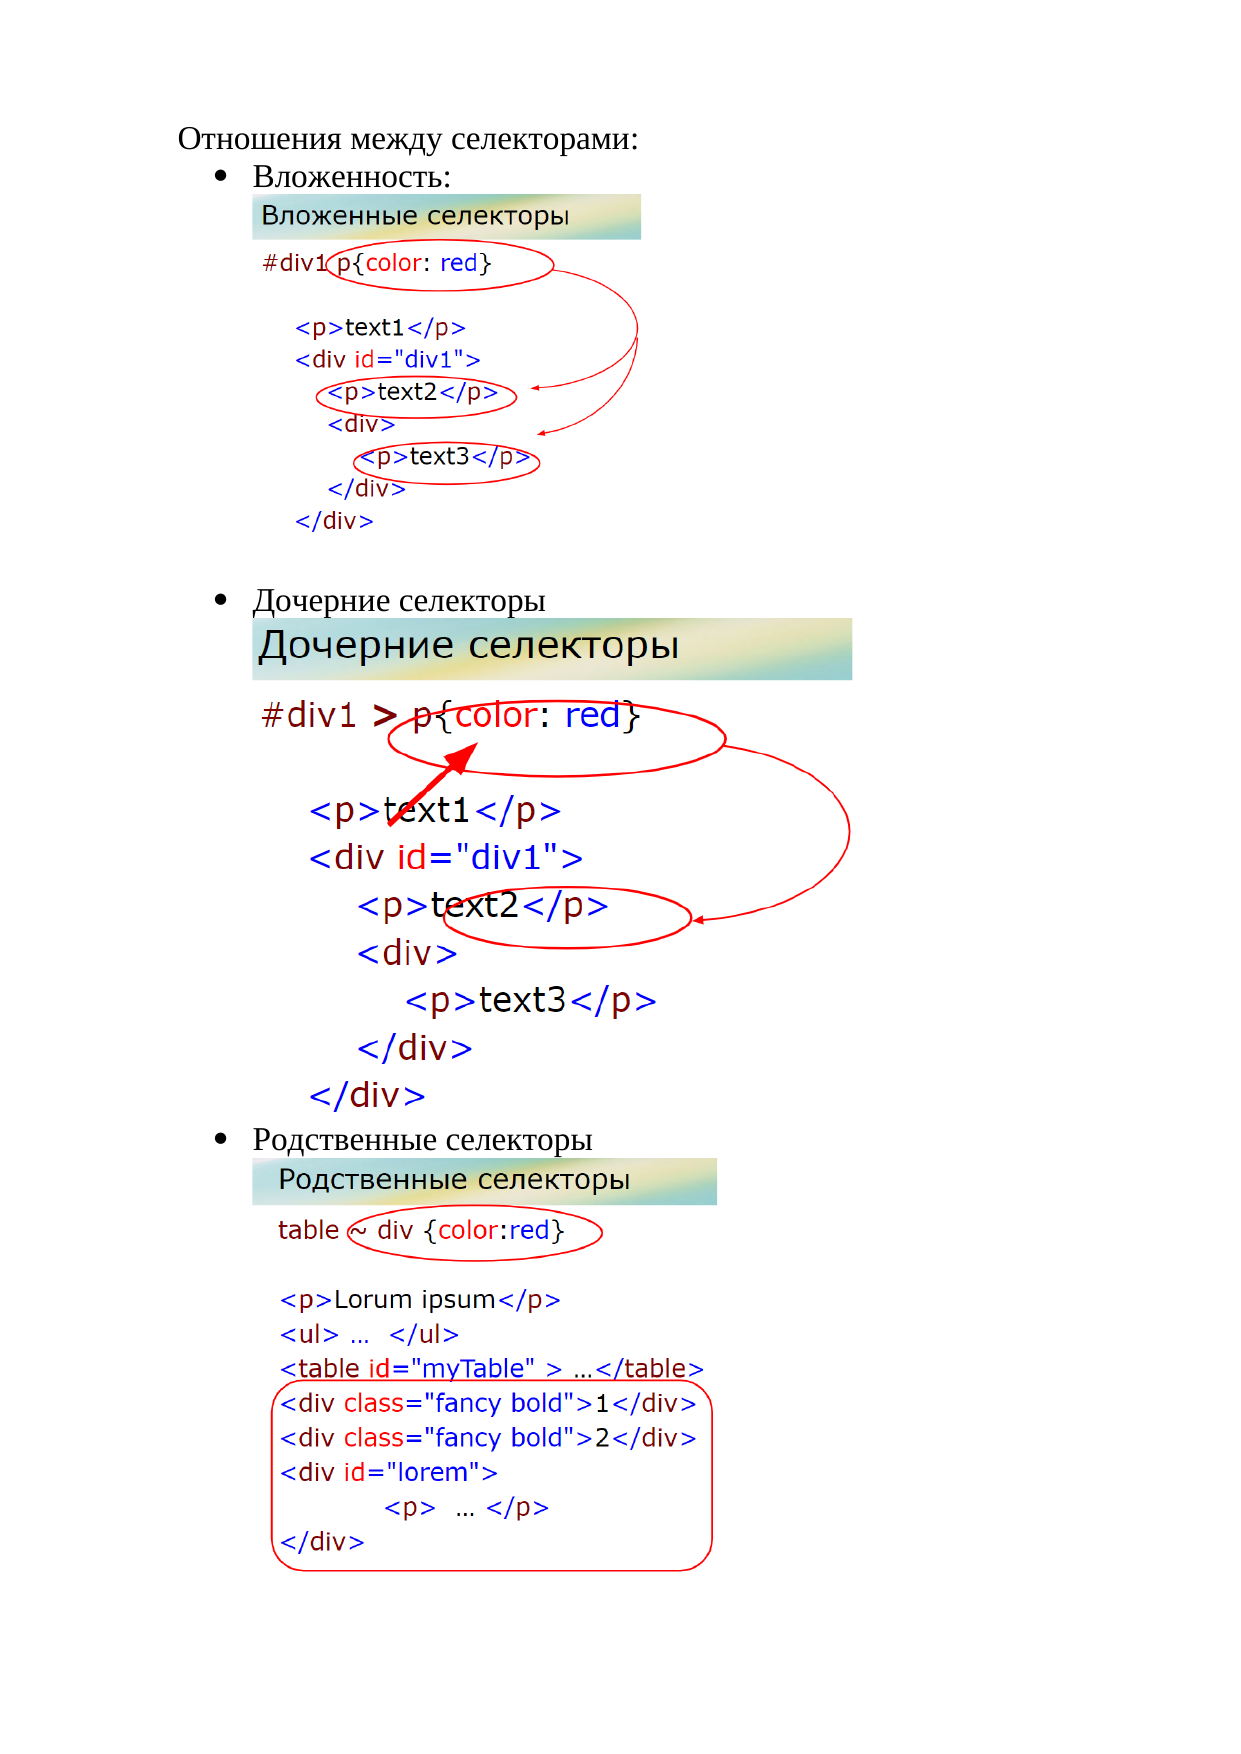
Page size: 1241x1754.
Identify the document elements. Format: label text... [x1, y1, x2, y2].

text Отношения между селекторами: [177, 118, 1152, 156]
picture [252, 1158, 718, 1577]
list Родственные селекторы [215, 1120, 1152, 1158]
picture [252, 194, 642, 542]
picture [252, 618, 853, 1120]
list Вложенность: [215, 156, 1152, 195]
list Дочерние селекторы [215, 580, 1152, 618]
